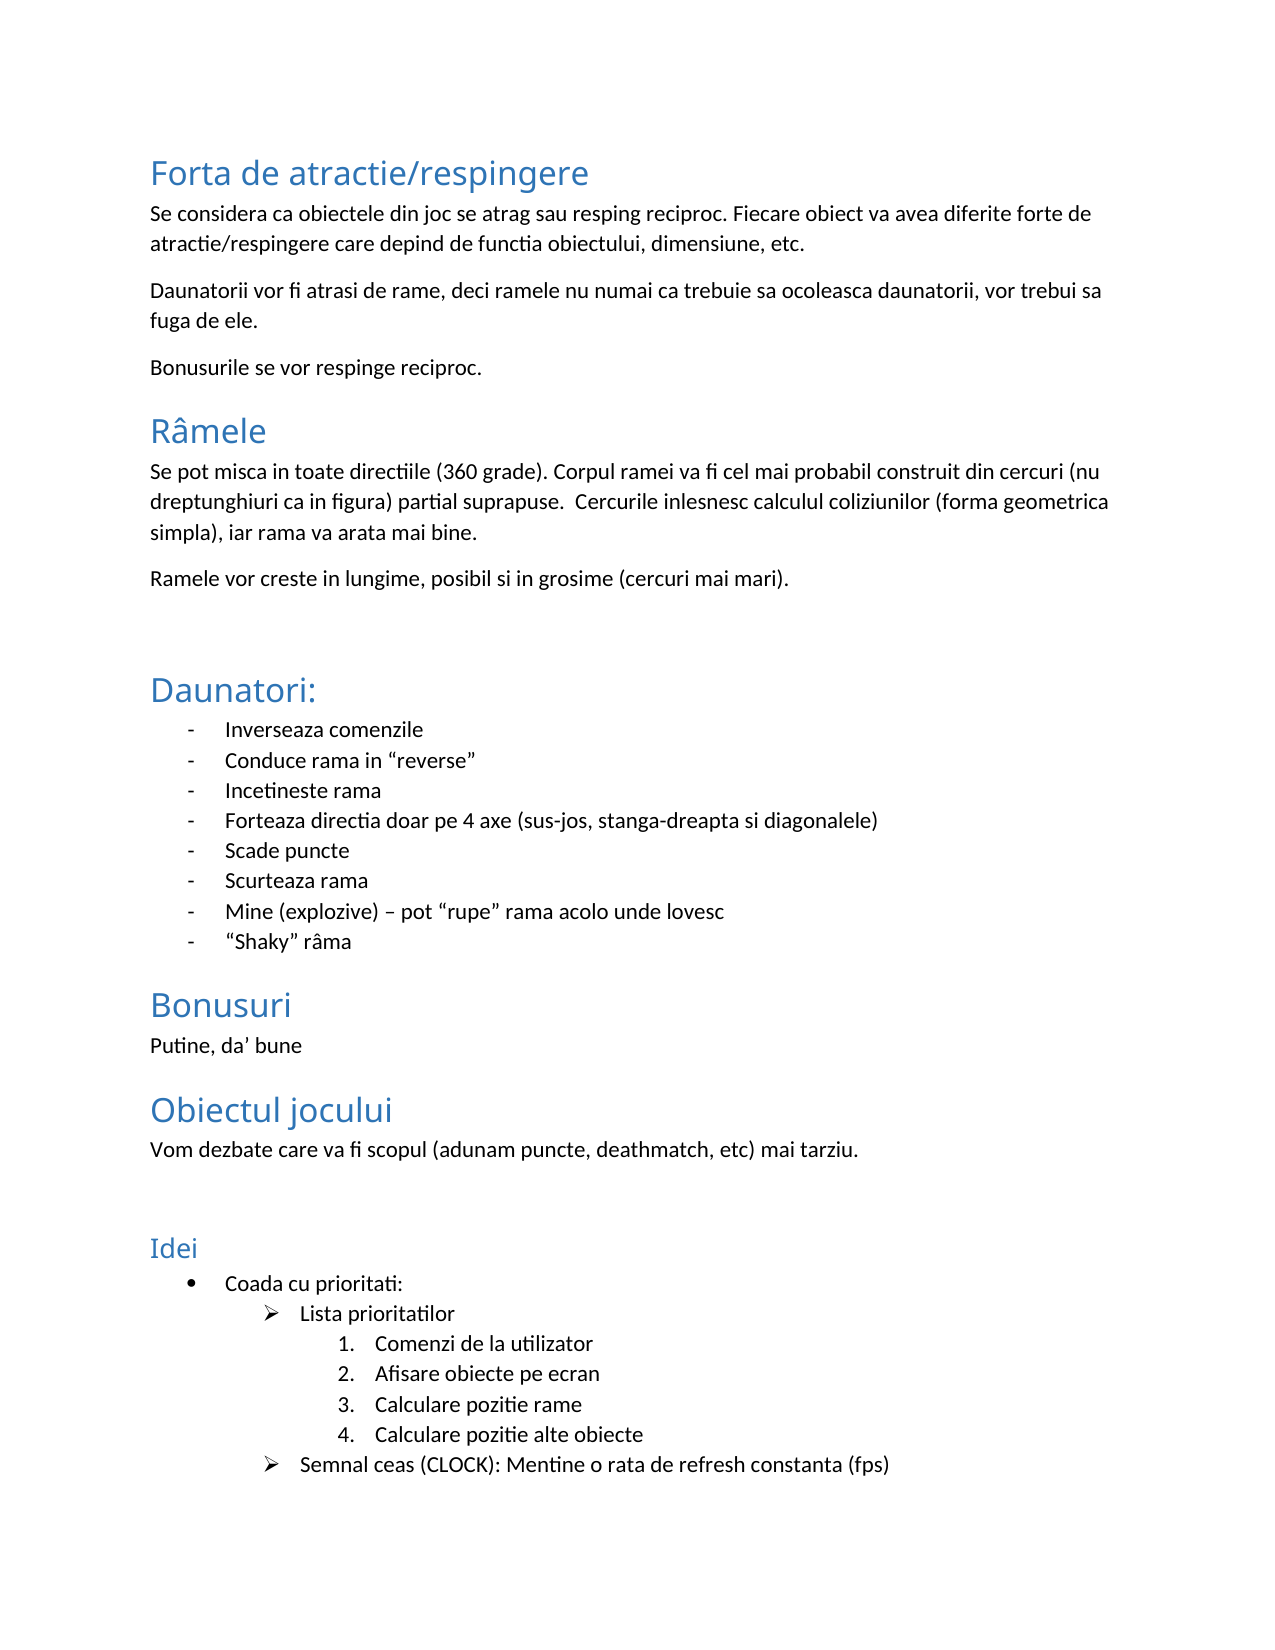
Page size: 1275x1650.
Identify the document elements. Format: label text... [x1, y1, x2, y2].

list Calculare pozitie alte obiecte [337, 1420, 1125, 1448]
text Ramele vor creste in lungime, posibil si in grosime (cercuri mai mari). [150, 564, 1125, 593]
subtitle Obiectul jocului [150, 1086, 1125, 1132]
list Scurteaza rama [187, 867, 1125, 895]
list Inverseaza comenzile [187, 716, 1125, 744]
subtitle Idei [150, 1229, 1125, 1266]
list Semnal ceas (CLOCK): Mentine o rata de refresh constanta (fps) [262, 1450, 1125, 1478]
text Bonusurile se vor respinge reciproc. [150, 353, 1125, 381]
subtitle Daunatori: [150, 667, 1125, 712]
list Afisare obiecte pe ecran [337, 1359, 1125, 1388]
text Putine, da’ bune [150, 1031, 1125, 1059]
list Conduce rama in “reverse” [187, 746, 1125, 774]
list Lista prioritatilor [262, 1299, 1125, 1327]
text Se considera ca obiectele din joc se atrag sau resping reciproc. Fiecare obiect va avea diferite forte de atractie/respingere care depind de functia obiectului, dimensiune, etc. [150, 199, 1125, 257]
list Mine (explozive) – pot “rupe” rama acolo unde lovesc [187, 897, 1125, 925]
list Calculare pozitie rame [337, 1390, 1125, 1418]
subtitle Forta de atractie/respingere [150, 150, 1125, 195]
list Forteaza directia doar pe 4 axe (sus-jos, stanga-dreapta si diagonalele) [187, 806, 1125, 834]
list “Shaky” râma [187, 927, 1125, 955]
list Coada cu prioritati: [187, 1269, 1125, 1297]
list Incetineste rama [187, 776, 1125, 804]
text Daunatorii vor fi atrasi de rame, deci ramele nu numai ca trebuie sa ocoleasca daunatorii, vor trebui sa fuga de ele. [150, 276, 1125, 334]
list Comenzi de la utilizator [337, 1329, 1125, 1357]
text Vom dezbate care va fi scopul (adunam puncte, deathmatch, etc) mai tarziu. [150, 1135, 1125, 1163]
text Se pot misca in toate directiile (360 grade). Corpul ramei va fi cel mai probabil construit din cercuri (nu dreptunghiuri ca in figura) partial suprapuse. Cercurile inlesnesc calculul coliziunilor (forma geometrica simpla), iar rama va arata mai bine. [150, 457, 1125, 546]
subtitle Bonusuri [150, 982, 1125, 1028]
subtitle Râmele [150, 408, 1125, 454]
list Scade puncte [187, 836, 1125, 864]
